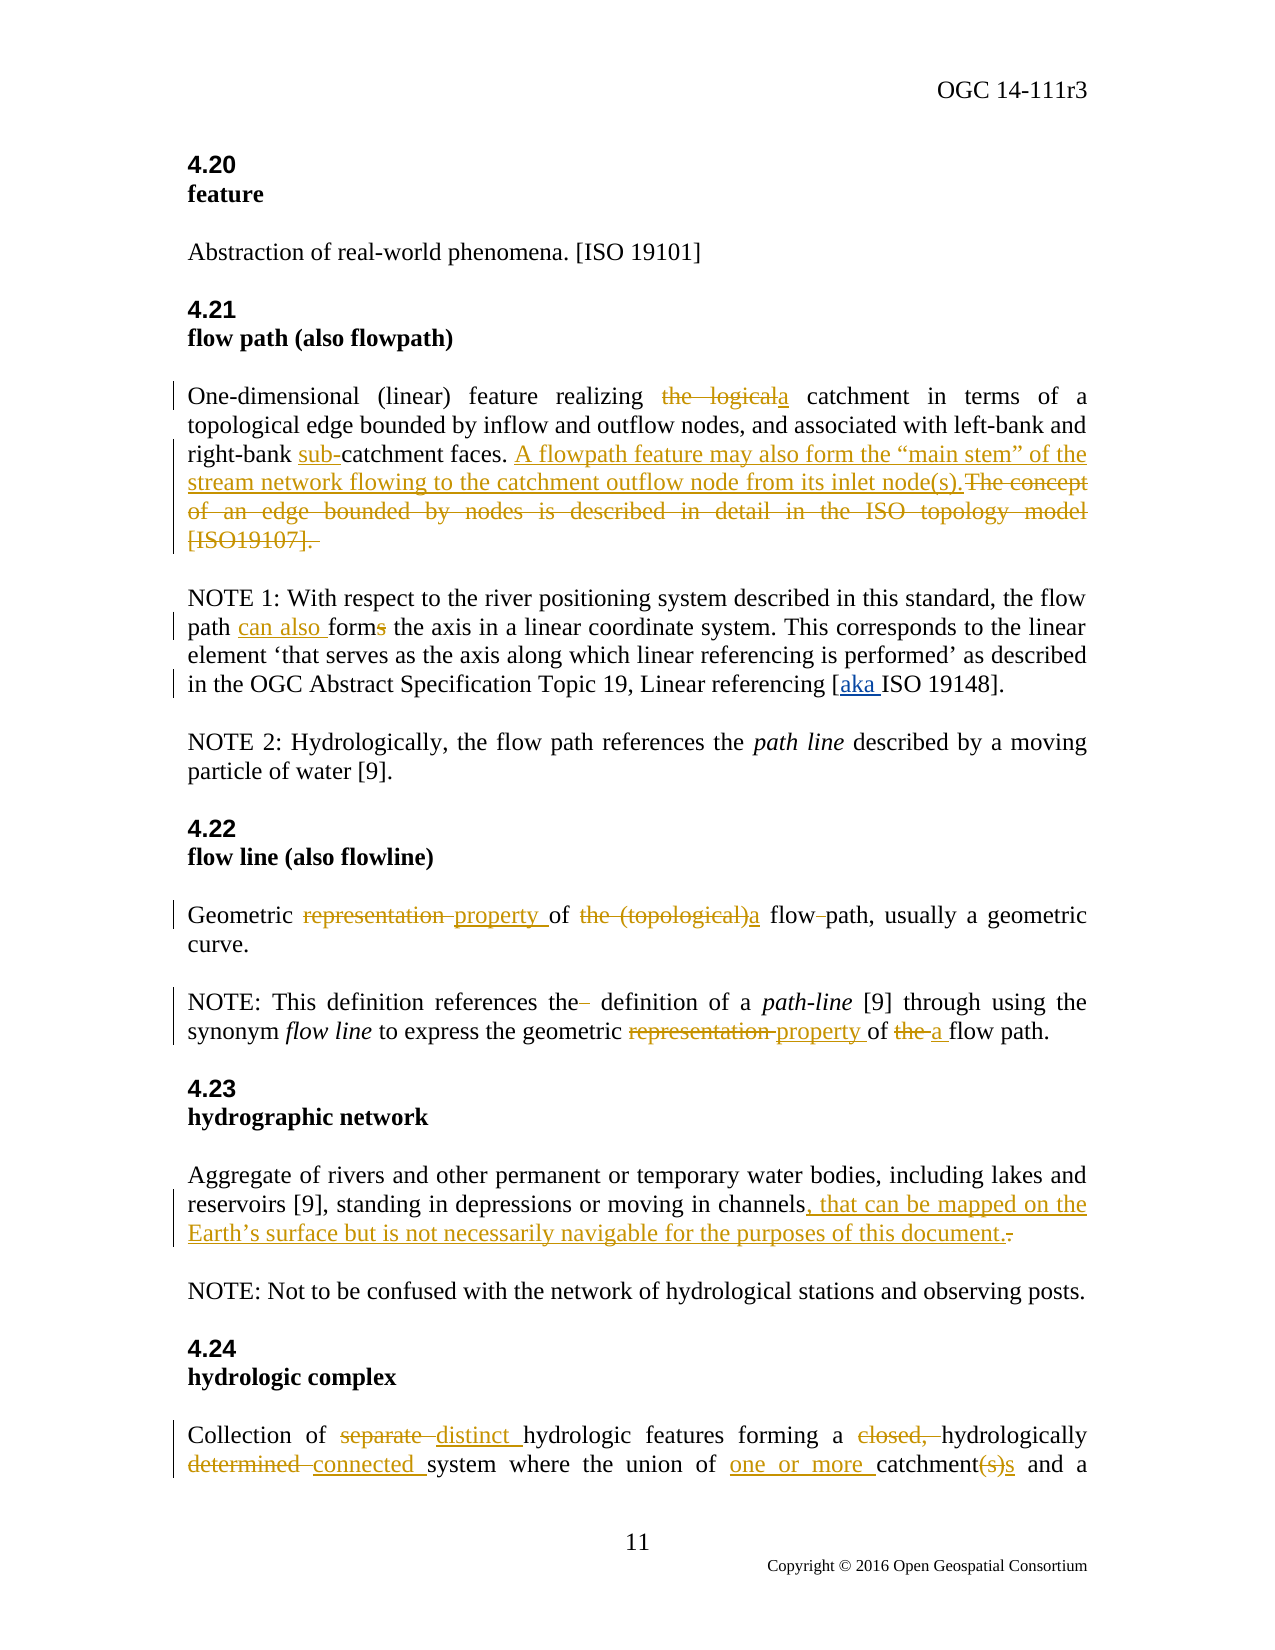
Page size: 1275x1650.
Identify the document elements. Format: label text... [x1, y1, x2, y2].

text NOTE: Not to be confused with the network of hydrological stations and observing posts. [187, 1276, 1087, 1304]
text NOTE: This definition references the definition of a path-line [9] through using the synonym flow line to express the geometric of flow path. [187, 987, 1087, 1044]
text NOTE 1: With respect to the river positioning system described in this standard, the flow path form the axis in a linear coordinate system. This corresponds to the linear element ‘that serves as the axis along which linear referencing is performed’ as described in the OGC Abstract Specification Topic 19, Linear referencing [ISO 19148]. [187, 583, 1087, 698]
text Aggregate of rivers and other permanent or temporary water bodies, including lakes and reservoirs [9], standing in depressions or moving in channels [187, 1160, 1087, 1247]
list feature [187, 179, 1087, 207]
text One-dimensional (linear) feature realizing catchment in terms of a topological edge bounded by inflow and outflow nodes, and associated with left-bank and right-bank catchment faces. [187, 513, 1087, 554]
text NOTE 2: Hydrologically, the flow path references the path line described by a moving particle of water [9]. [187, 727, 1087, 784]
list flow line (also flowline) [187, 842, 1087, 871]
list hydrologic complex [187, 1362, 1087, 1391]
text One-dimensional (linear) feature realizing catchment in terms of a topological edge bounded by inflow and outflow nodes, and associated with left-bank and right-bank catchment faces. [187, 381, 1087, 512]
text Geometric of flowpath, usually a geometric curve. [187, 900, 1087, 958]
list hydrographic network [187, 1102, 1087, 1131]
list flow path (also flowpath) [187, 323, 1087, 352]
text Abstraction of real-world phenomena. [ISO 19101] [187, 237, 1087, 265]
